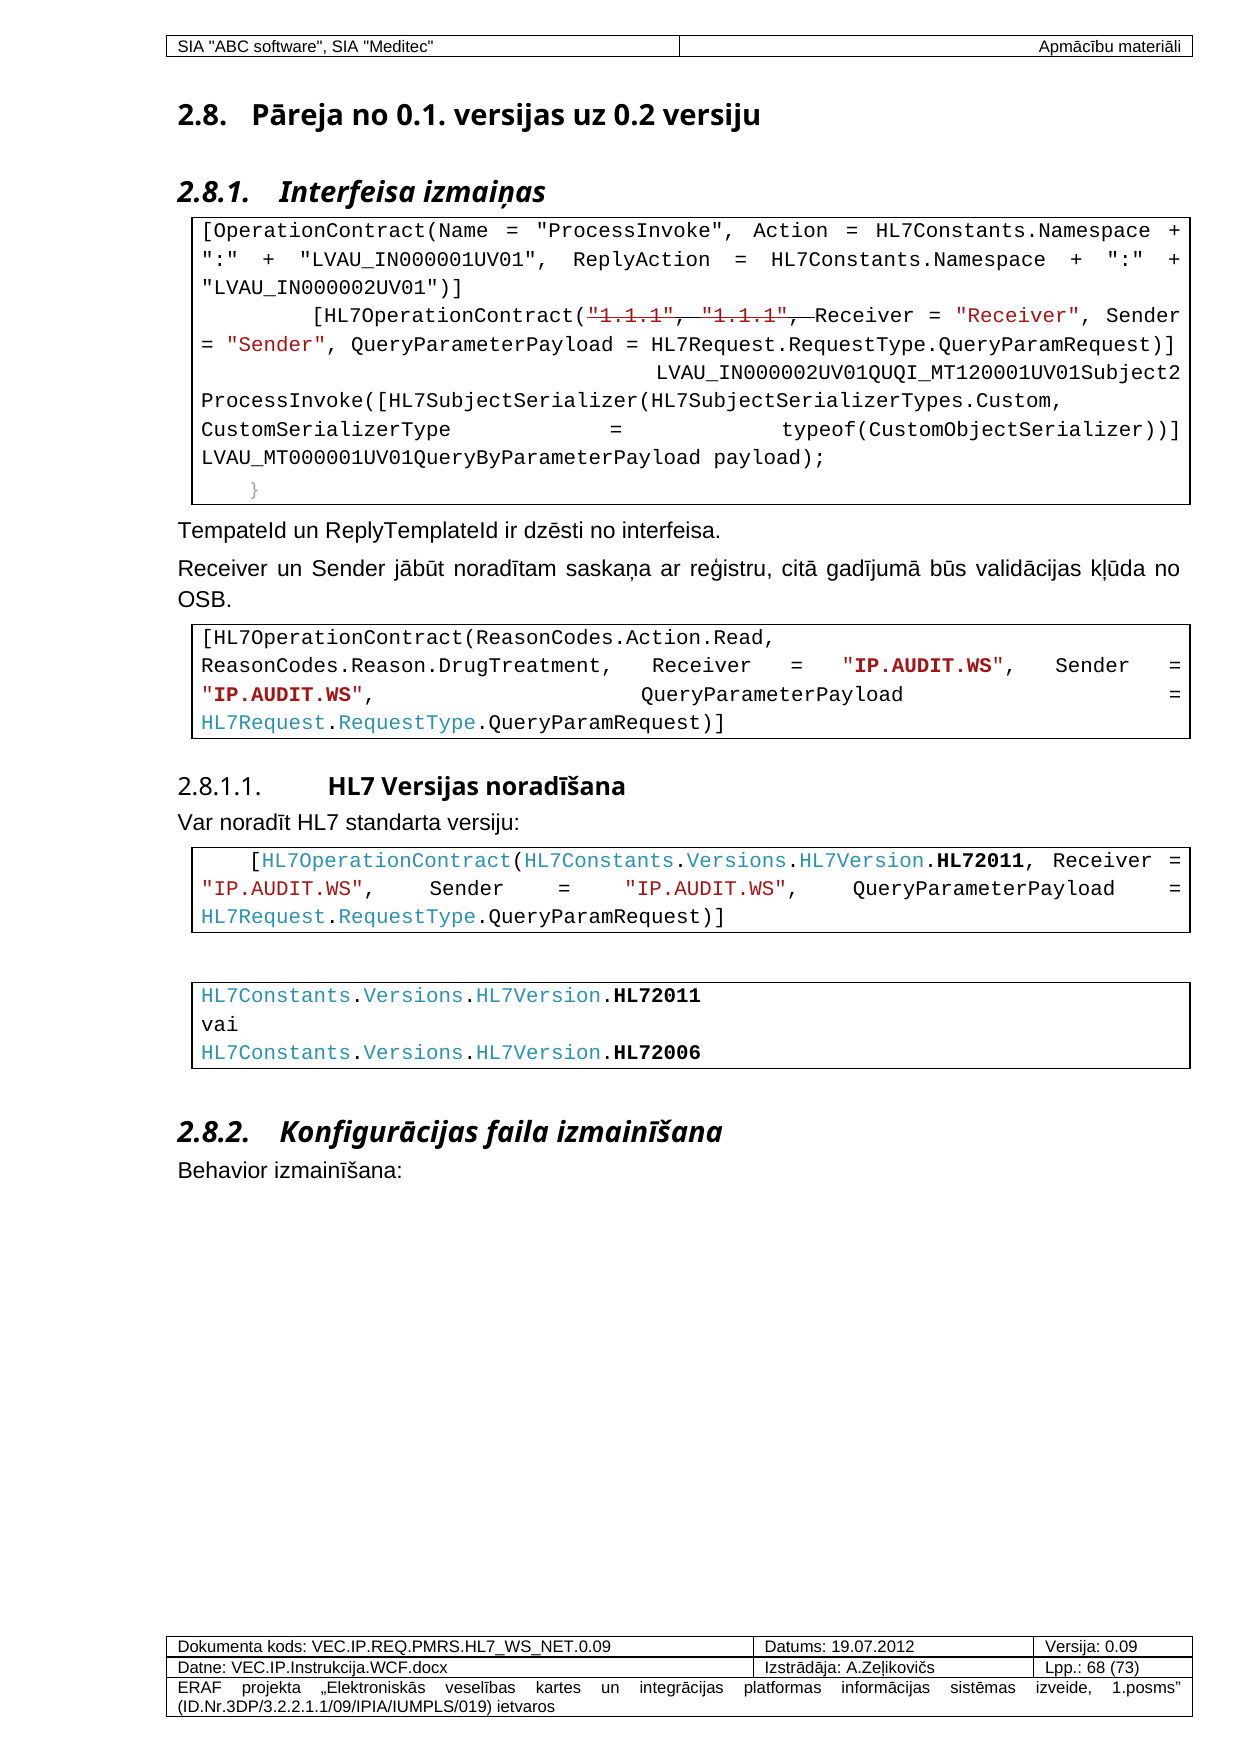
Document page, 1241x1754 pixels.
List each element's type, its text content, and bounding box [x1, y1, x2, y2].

text [OperationContract(Name = "ProcessInvoke", Action = HL7Constants.Namespace + ":" + "LVAU_IN000001UV01", ReplyAction = HL7Constants.Namespace + ":" + "LVAU_IN000002UV01")] [193, 218, 1189, 301]
text [HL7OperationContract(ReasonCodes.Action.Read, ReasonCodes.Reason.DrugTreatment, Receiver = "IP.AUDIT.WS", Sender = "IP.AUDIT.WS", QueryParameterPayload = HL7Request.RequestType.QueryParamRequest)] [193, 625, 1189, 738]
text } [193, 472, 1189, 504]
text vai [193, 1010, 1189, 1037]
text [HL7OperationContract("1.1.1", "1.1.1", Receiver = "Receiver", Sender = "Sender", QueryParameterPayload = HL7Request.RequestType.QueryParamRequest)] [193, 302, 1189, 357]
text Behavior izmainīšana: [177, 1157, 1181, 1183]
text Receiver un Sender jābūt noradītam saskaņa ar reģistru, citā gadījumā būs validācijas kļūda no OSB. [177, 555, 1181, 613]
subtitle Pāreja no 0.1. versijas uz 0.2 versiju [177, 94, 1181, 134]
subtitle Interfeisa izmaiņas [177, 171, 1181, 211]
text HL7Constants.Versions.HL7Version.HL72006 [193, 1039, 1189, 1068]
text HL7Constants.Versions.HL7Version.HL72011 [193, 983, 1189, 1009]
subtitle HL7 Versijas noradīšana [177, 769, 1181, 803]
subtitle Konfigurācijas faila izmainīšana [177, 1111, 1181, 1151]
text [HL7OperationContract(HL7Constants.Versions.HL7Version.HL72011, Receiver = "IP.AUDIT.WS", Sender = "IP.AUDIT.WS", QueryParameterPayload = HL7Request.RequestType.QueryParamRequest)] [193, 848, 1189, 932]
text TempateId un ReplyTemplateId ir dzēsti no interfeisa. [177, 517, 1181, 543]
text LVAU_IN000002UV01QUQI_MT120001UV01Subject2 ProcessInvoke([HL7SubjectSerializer(HL7SubjectSerializerTypes.Custom, CustomSerializerType = typeof(CustomObjectSerializer))] LVAU_MT000001UV01QueryByParameterPayload payload); [193, 359, 1189, 471]
text Var noradīt HL7 standarta versiju: [177, 809, 1181, 835]
